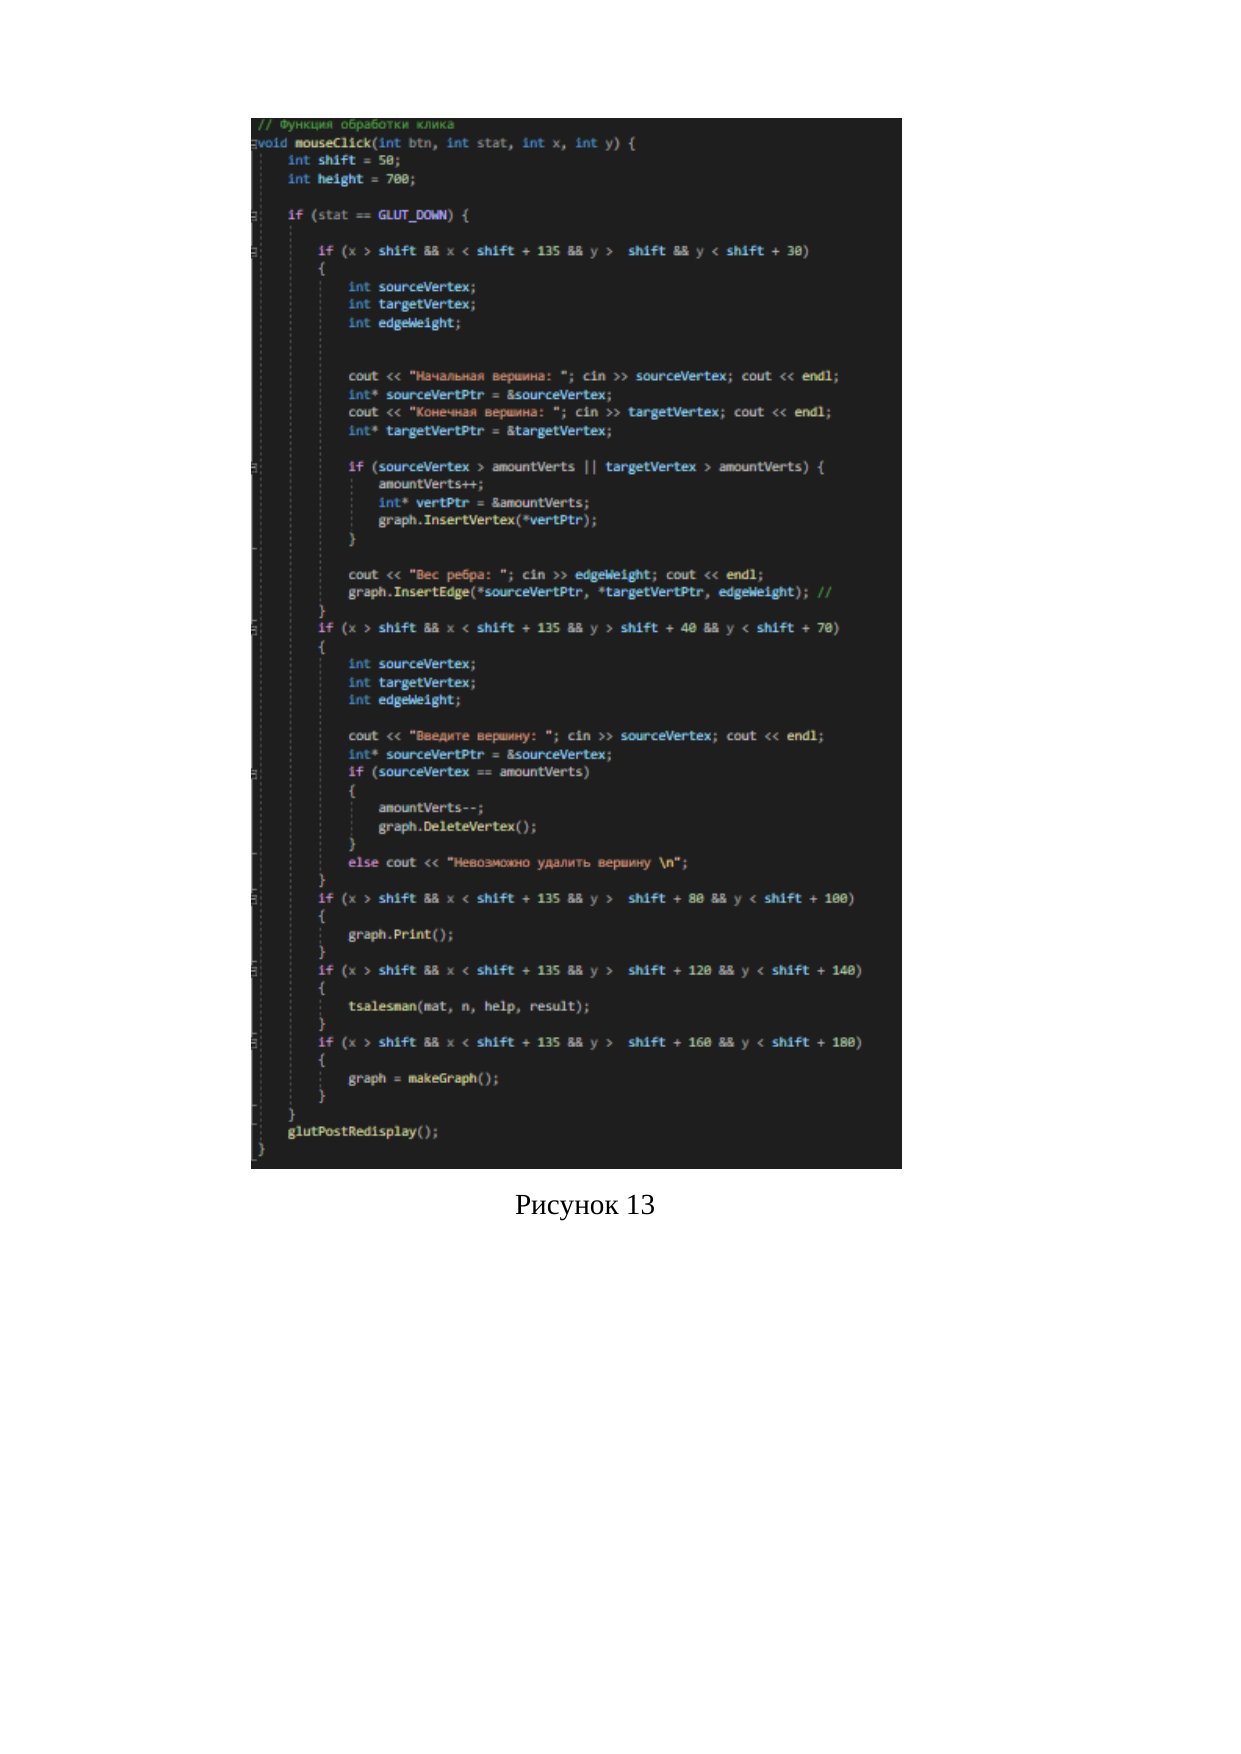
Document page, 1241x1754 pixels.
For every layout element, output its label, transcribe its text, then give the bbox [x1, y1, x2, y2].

picture [251, 118, 902, 1169]
text Рисунок 13 [251, 1187, 1181, 1221]
